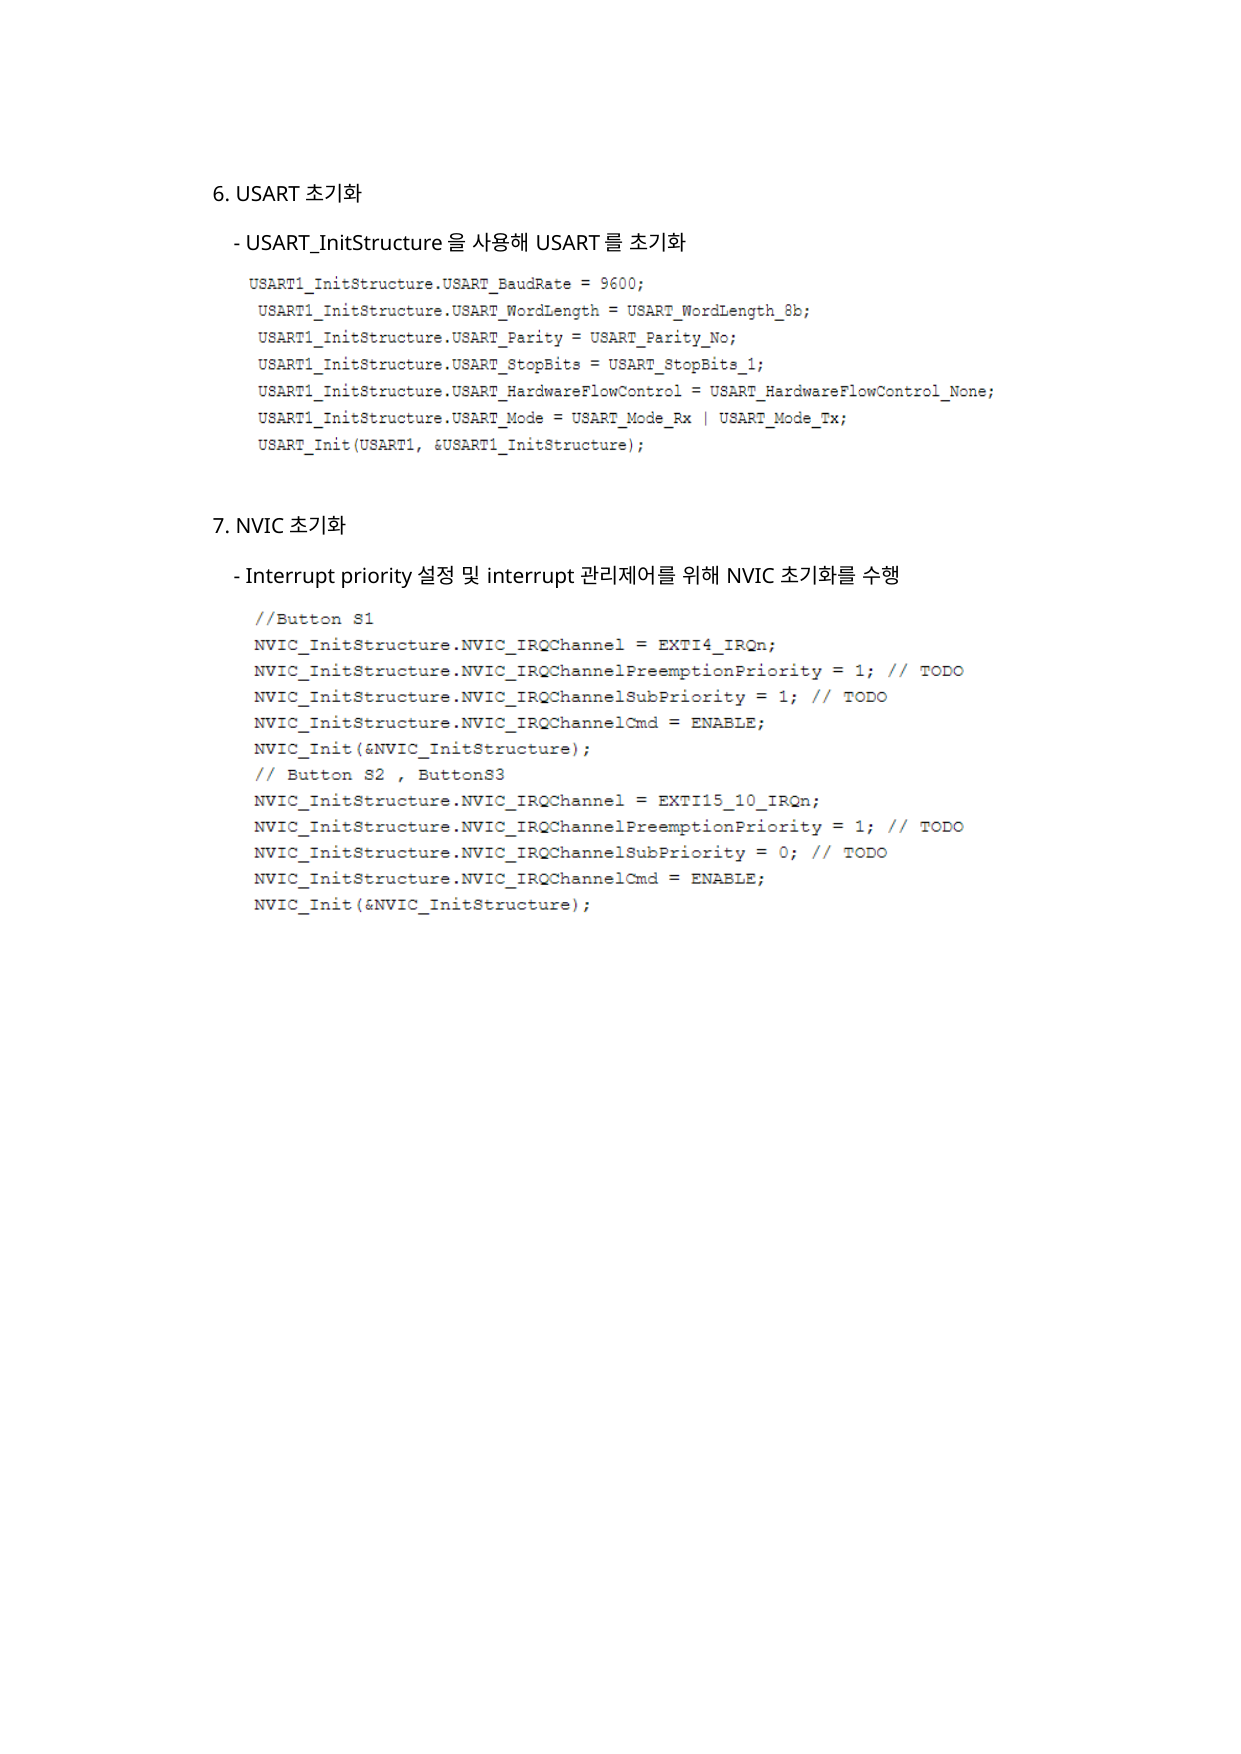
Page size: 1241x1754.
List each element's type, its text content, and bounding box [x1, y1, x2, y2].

text - USART_InitStructure을 사용해 USART를 초기화 [150, 227, 1090, 257]
picture [245, 276, 995, 459]
text - Interrupt priority 설정 및 interrupt 관리제어를 위해 NVIC 초기화를 수행 [150, 559, 1090, 589]
text 7. NVIC 초기화 [150, 509, 1090, 540]
text 6. USART 초기화 [150, 177, 1090, 207]
picture [245, 608, 995, 927]
